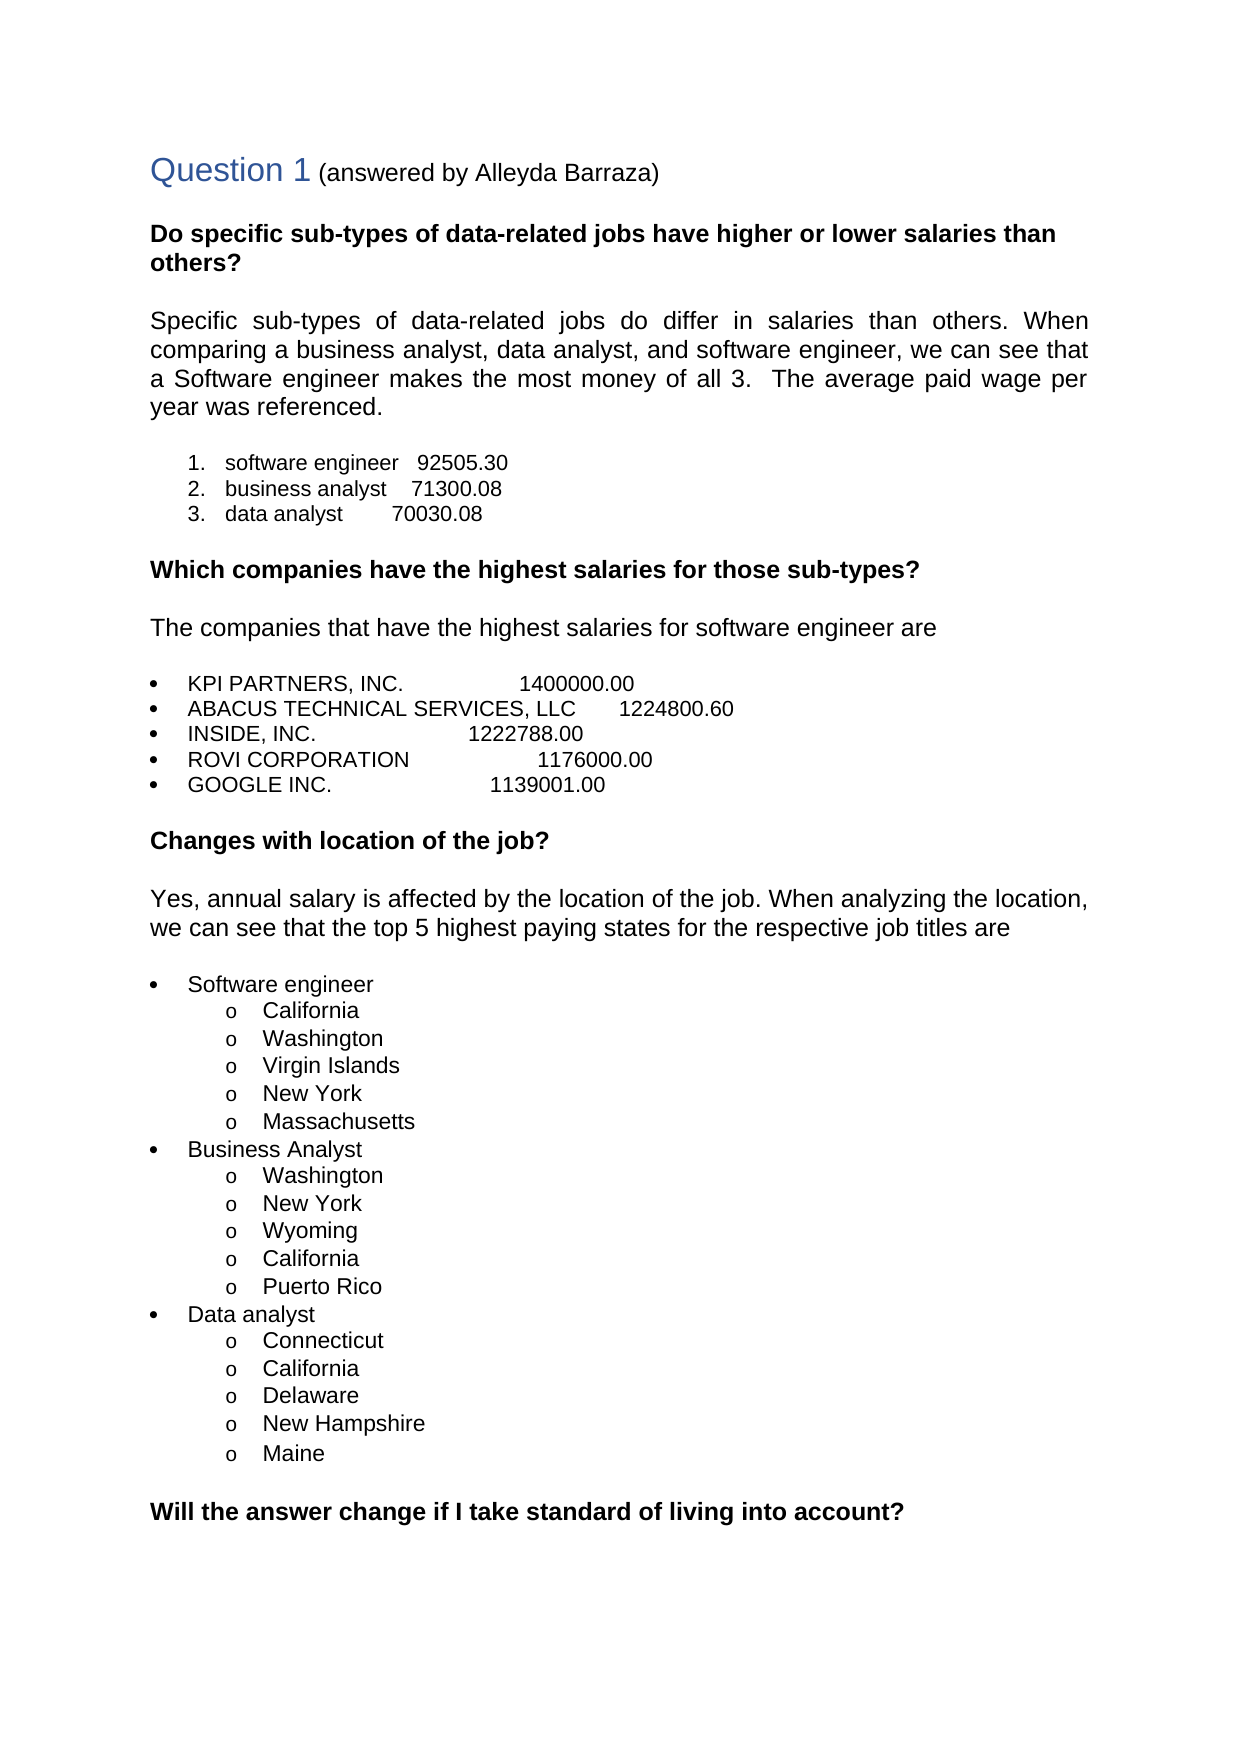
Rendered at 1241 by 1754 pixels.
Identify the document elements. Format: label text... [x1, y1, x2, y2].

list California [225, 1354, 1090, 1382]
list Puerto Rico [225, 1273, 1090, 1301]
text Will the answer change if I take standard of living into account? [150, 1497, 1090, 1525]
text Yes, annual salary is affected by the location of the job. When analyzing the location, we can see that the top 5 highest paying states for the respective job titles are [150, 884, 1090, 942]
list Software engineer [150, 971, 1090, 997]
list KPI PARTNERS, INC. 1400000.00 [150, 671, 1090, 696]
list ROVI CORPORATION 1176000.00 [150, 747, 1090, 772]
text Question 1 (answered by Alleyda Barraza) [150, 150, 1090, 188]
list Business Analyst [150, 1136, 1090, 1162]
list New York [225, 1190, 1090, 1217]
list GOOGLE INC. 1139001.00 [150, 772, 1090, 797]
text Specific sub-types of data-related jobs do differ in salaries than others. When comparing a business analyst, data analyst, and software engineer, we can see that a Software engineer makes the most money of all 3. The average paid wage per year was referenced. [150, 306, 1090, 421]
list Maine [225, 1438, 1090, 1467]
text Do specific sub-types of data-related jobs have higher or lower salaries than others? [150, 219, 1090, 277]
list data analyst 70030.08 [187, 501, 1090, 526]
list Massachusetts [225, 1108, 1090, 1136]
text Changes with location of the job? [150, 826, 1090, 855]
text The companies that have the highest salaries for software engineer are [150, 613, 1090, 642]
list Washington [225, 1025, 1090, 1052]
list Wyoming [225, 1217, 1090, 1245]
list California [225, 1245, 1090, 1273]
list Data analyst [150, 1301, 1090, 1327]
list software engineer 92505.30 [187, 450, 1090, 476]
list New Hampshire [225, 1410, 1090, 1438]
list Connecticut [225, 1327, 1090, 1354]
list Washington [225, 1162, 1090, 1190]
list Delaware [225, 1382, 1090, 1410]
list New York [225, 1080, 1090, 1108]
list INSIDE, INC. 1222788.00 [150, 721, 1090, 747]
list business analyst 71300.08 [187, 476, 1090, 501]
list California [225, 997, 1090, 1025]
list ABACUS TECHNICAL SERVICES, LLC 1224800.60 [150, 696, 1090, 721]
text Which companies have the highest salaries for those sub-types? [150, 555, 1090, 584]
list Virgin Islands [225, 1052, 1090, 1080]
